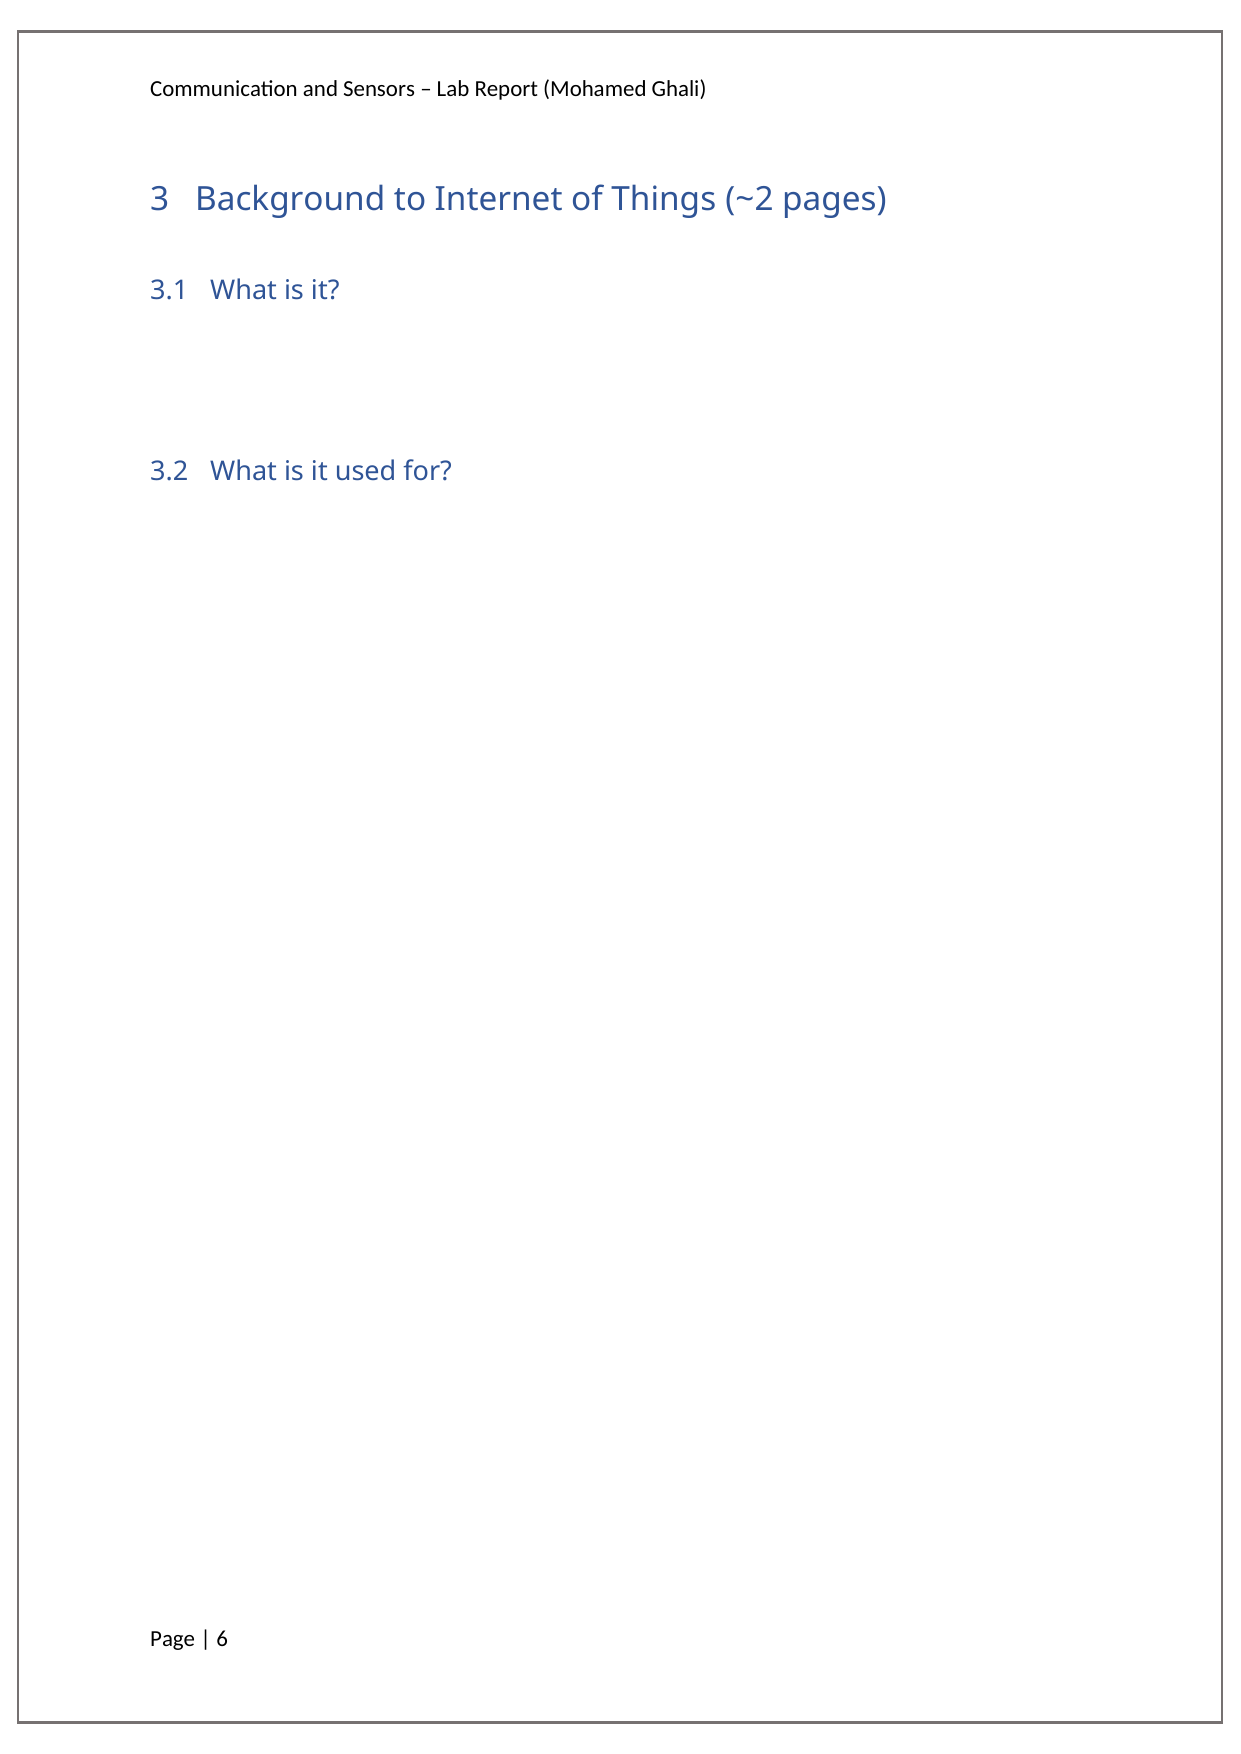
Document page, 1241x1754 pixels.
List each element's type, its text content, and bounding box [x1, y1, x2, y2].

subtitle What is it? [150, 271, 1090, 308]
subtitle Background to Internet of Things (~2 pages) [150, 175, 1090, 220]
subtitle What is it used for? [150, 451, 1090, 488]
